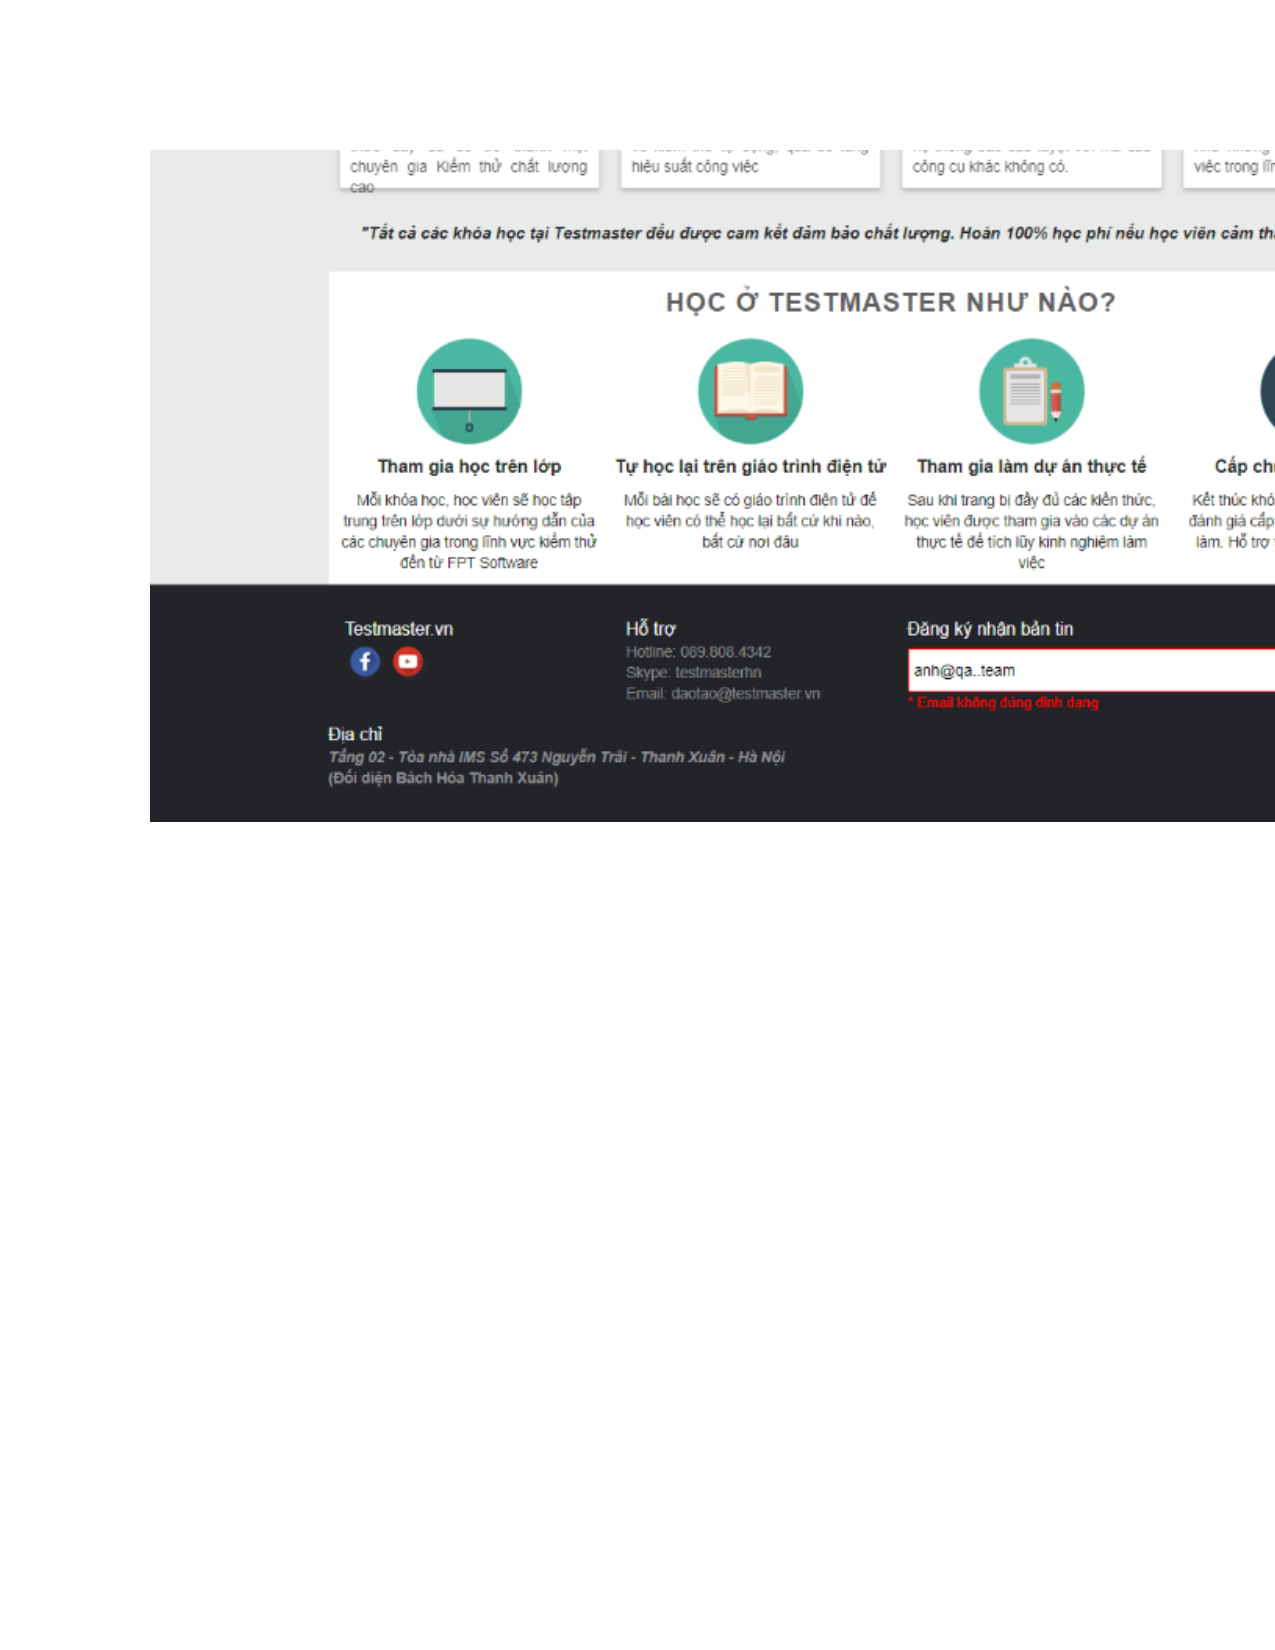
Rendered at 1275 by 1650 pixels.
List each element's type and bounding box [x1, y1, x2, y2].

picture [150, 150, 1275, 822]
